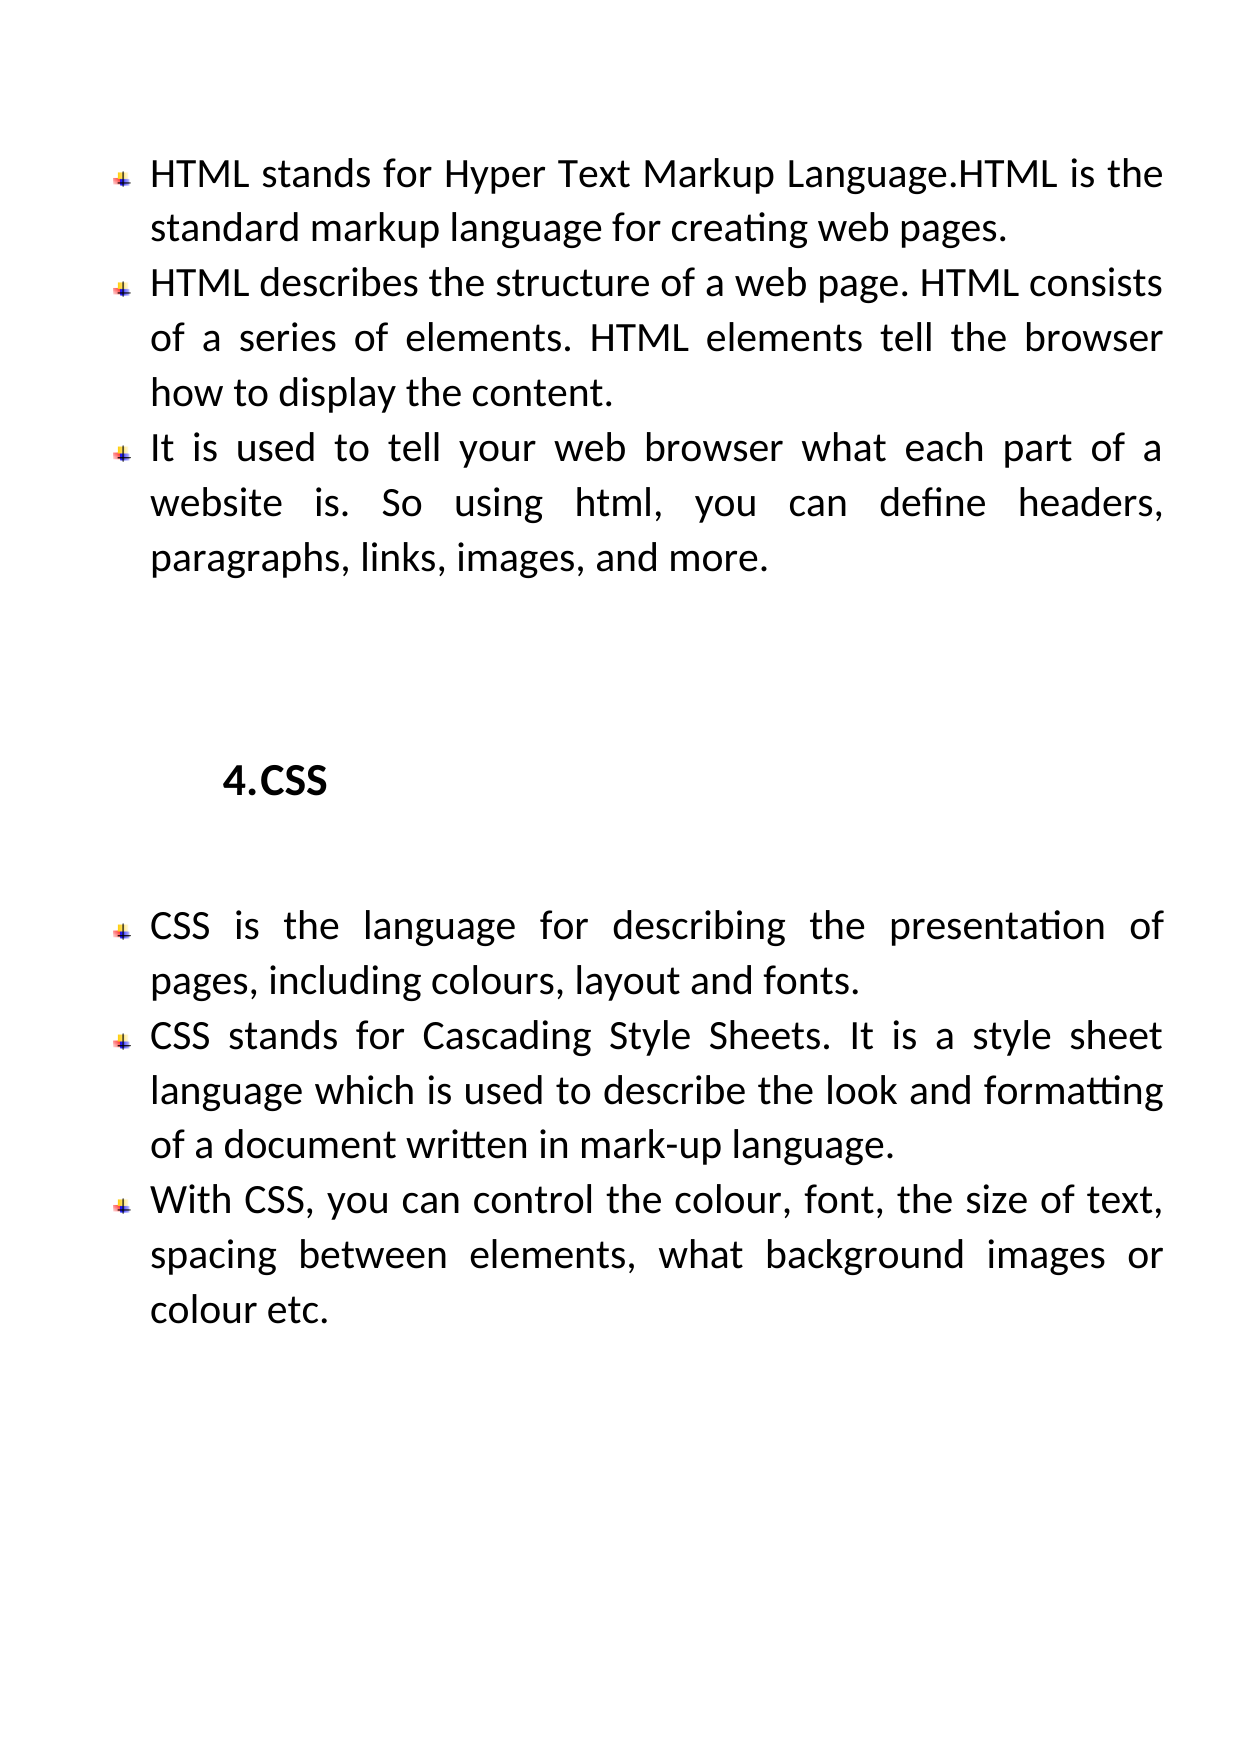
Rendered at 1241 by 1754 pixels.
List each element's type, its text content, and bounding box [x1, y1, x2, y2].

list HTML stands for Hyper Text Markup Language.HTML is the standard markup language for creating web pages. [112, 147, 1165, 252]
list CSS stands for Cascading Style Sheets. It is a style sheet language which is used to describe the look and formatting of a document written in mark-up language. [112, 1009, 1165, 1169]
picture [113, 170, 131, 187]
picture [113, 444, 131, 462]
picture [113, 922, 131, 940]
list HTML describes the structure of a web page. HTML consists of a series of elements. HTML elements tell the browser how to display the content. [112, 256, 1165, 417]
picture [113, 1032, 131, 1050]
picture [113, 1197, 131, 1214]
list It is used to tell your web browser what each part of a website is. So using html, you can define headers, paragraphs, links, images, and more. [112, 421, 1165, 582]
list CSS [223, 750, 1165, 806]
list With CSS, you can control the colour, font, the size of text, spacing between elements, what background images or colour etc. [112, 1173, 1165, 1334]
picture [113, 280, 131, 297]
list CSS is the language for describing the presentation of pages, including colours, layout and fonts. [112, 899, 1165, 1005]
